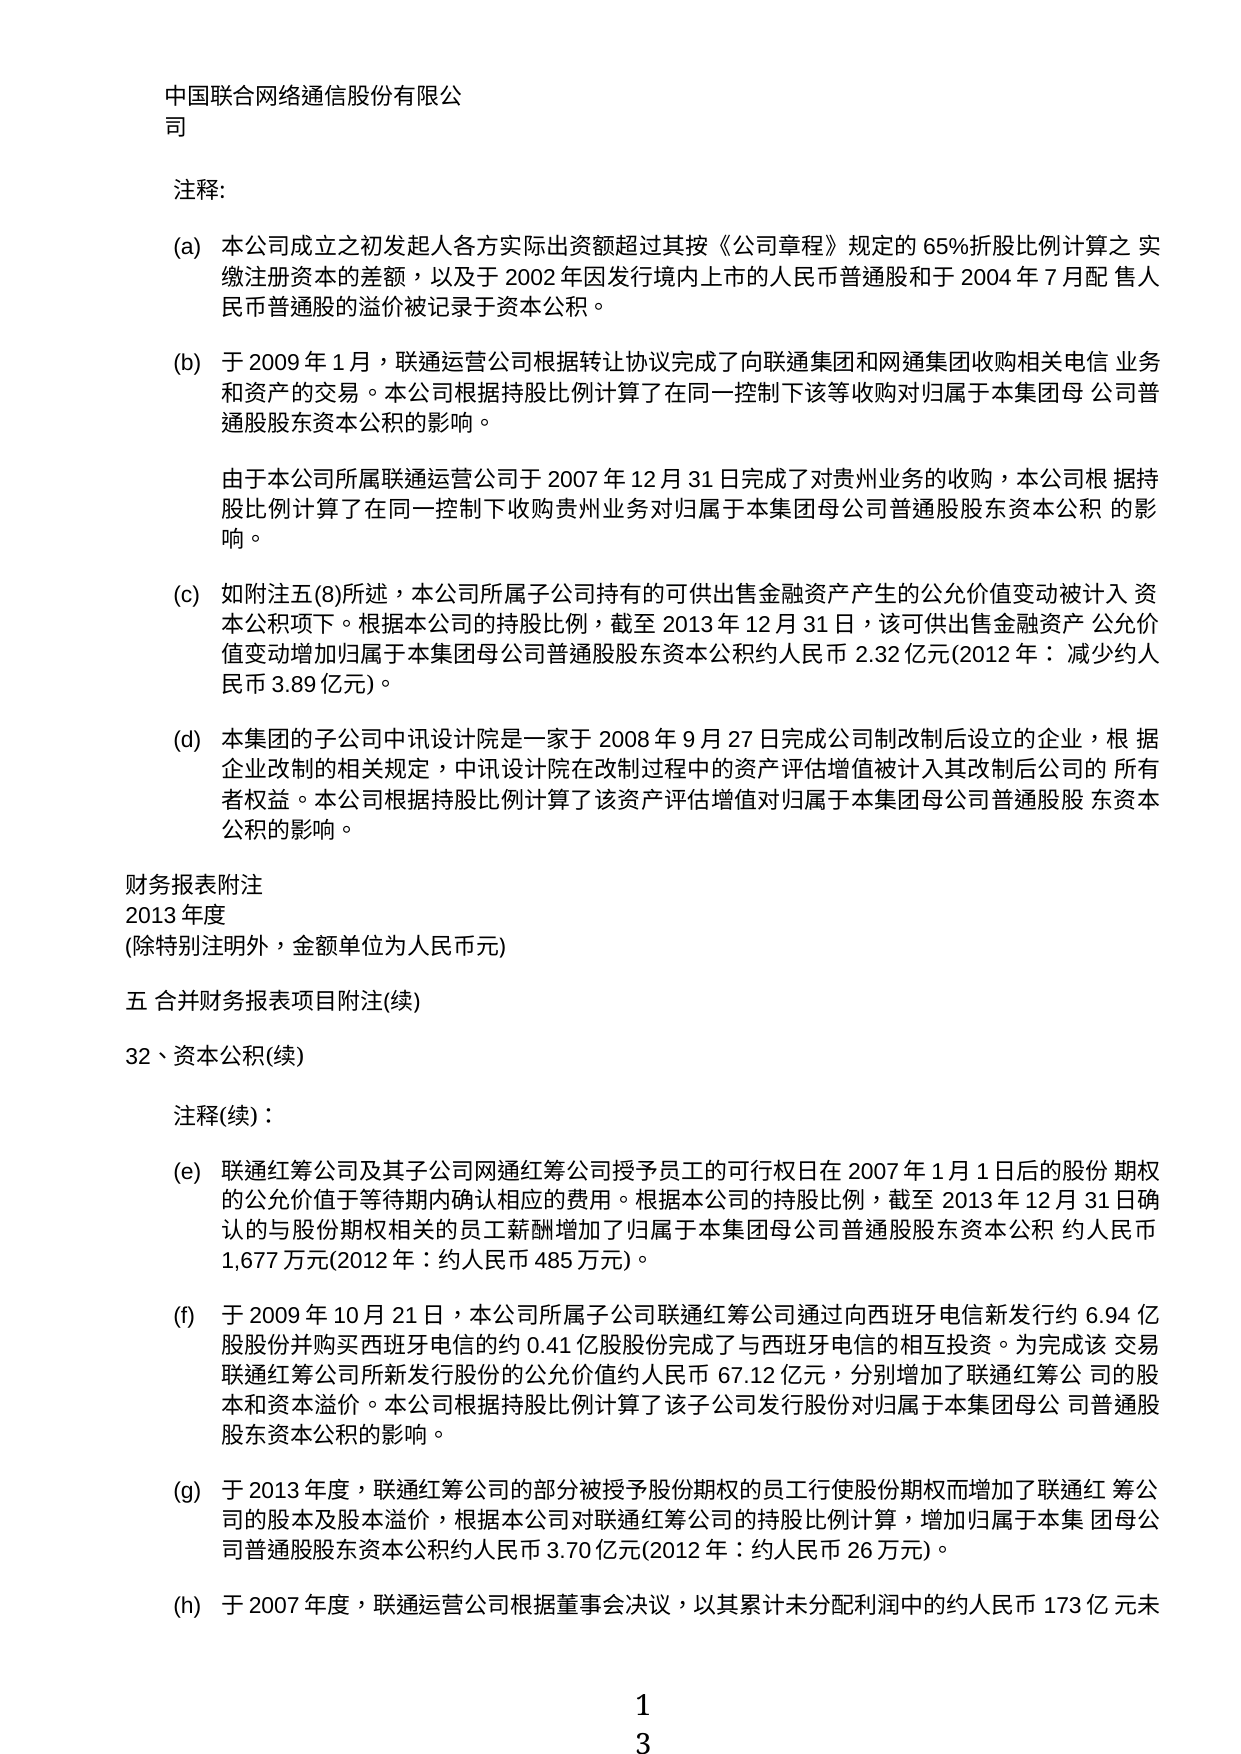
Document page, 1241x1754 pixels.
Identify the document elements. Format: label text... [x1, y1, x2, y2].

text 注释(续)： [125, 1101, 1161, 1130]
list 本集团的子公司中讯设计院是一家于2008年9月27日完成公司制改制后设立的企业，根 据企业改制的相关规定，中讯设计院在改制过程中的资产评估增值被计入其改制后公司的 所有者权益。本公司根据持股比例计算了该资产评估增值对归属于本集团母公司普通股股 东资本公积的影响。 [173, 723, 1161, 845]
list 于2009年1月，联通运营公司根据转让协议完成了向联通集团和网通集团收购相关电信 业务和资产的交易。本公司根据持股比例计算了在同一控制下该等收购对归属于本集团母 公司普通股股东资本公积的影响。 [173, 346, 1161, 438]
list 于2013年度，联通红筹公司的部分被授予股份期权的员工行使股份期权而增加了联通红 筹公司的股本及股本溢价，根据本公司对联通红筹公司的持股比例计算，增加归属于本集 团母公司普通股股东资本公积约人民币3.70亿元(2012年：约人民币26万元)。 [173, 1475, 1161, 1564]
list 如附注五(8)所述，本公司所属子公司持有的可供出售金融资产产生的公允价值变动被计入 资本公积项下。根据本公司的持股比例，截至2013年12月31日，该可供出售金融资产 公允价值变动增加归属于本集团母公司普通股股东资本公积约人民币2.32亿元(2012年： 减少约人民币3.89亿元)。 [173, 578, 1161, 698]
list 本公司成立之初发起人各方实际出资额超过其按《公司章程》规定的65%折股比例计算之 实缴注册资本的差额，以及于2002年因发行境内上市的人民币普通股和于2004年7月配 售人民币普通股的溢价被记录于资本公积。 [173, 231, 1161, 321]
text 由于本公司所属联通运营公司于2007年12月31日完成了对贵州业务的收购，本公司根 据持股比例计算了在同一控制下收购贵州业务对归属于本集团母公司普通股股东资本公积 的影响。 [221, 463, 1161, 553]
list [173, 1589, 1161, 1619]
text (除特别注明外，金额单位为人民币元) [125, 931, 1161, 961]
text 2013年度 [125, 899, 1161, 931]
list 联通红筹公司及其子公司网通红筹公司授予员工的可行权日在2007年1月1日后的股份 期权的公允价值于等待期内确认相应的费用。根据本公司的持股比例，截至2013年12月 31日确认的与股份期权相关的员工薪酬增加了归属于本集团母公司普通股股东资本公积 约人民币1,677万元(2012年：约人民币485万元)。 [173, 1155, 1161, 1274]
list 于2009年10月21日，本公司所属子公司联通红筹公司通过向西班牙电信新发行约6.94 亿股股份并购买西班牙电信的约0.41亿股股份完成了与西班牙电信的相互投资。为完成该 交易联通红筹公司所新发行股份的公允价值约人民币67.12亿元，分别增加了联通红筹公 司的股本和资本溢价。本公司根据持股比例计算了该子公司发行股份对归属于本集团母公 司普通股股东资本公积的影响。 [173, 1299, 1161, 1450]
text 注释: [125, 174, 1161, 206]
text 32、资本公积(续) [125, 1040, 1161, 1072]
text 五 合并财务报表项目附注(续) [125, 986, 1161, 1015]
text 财务报表附注 [125, 870, 1161, 899]
